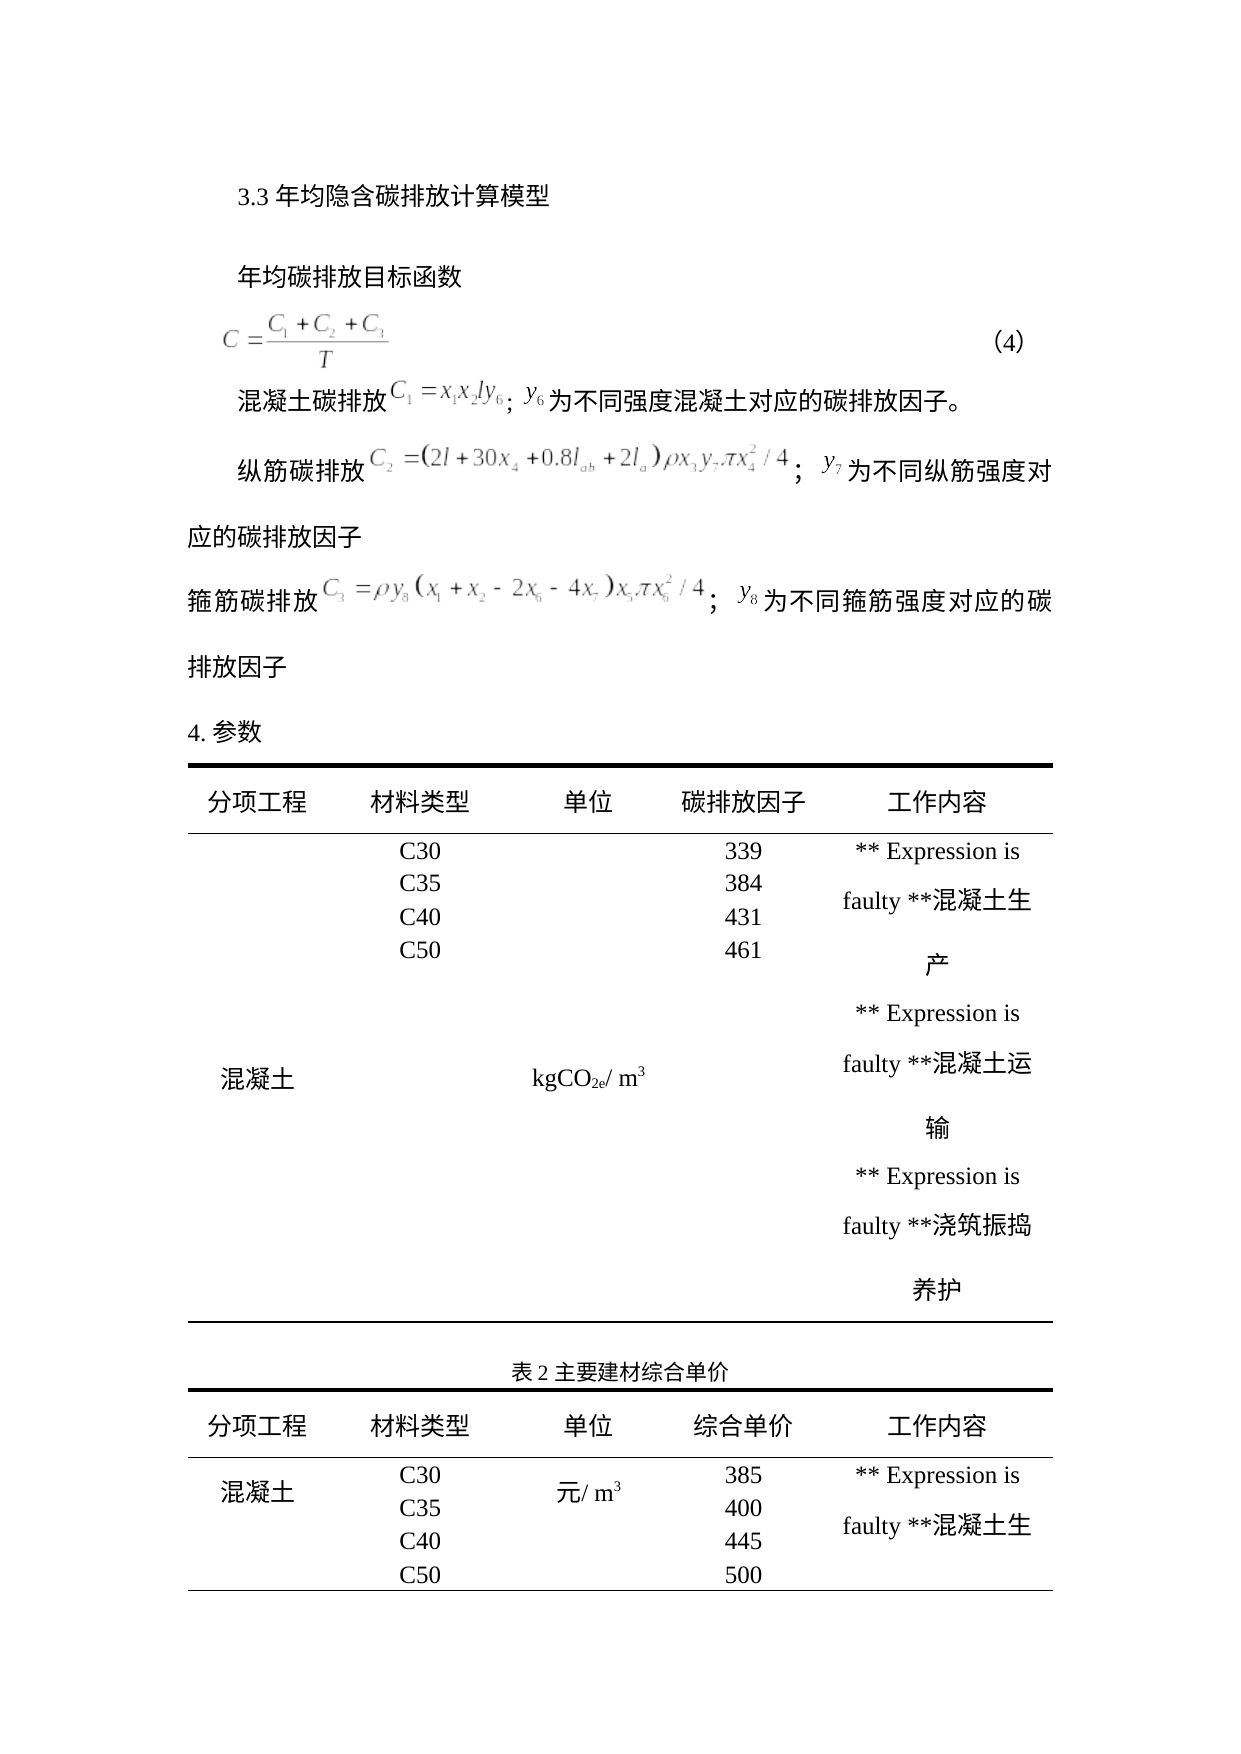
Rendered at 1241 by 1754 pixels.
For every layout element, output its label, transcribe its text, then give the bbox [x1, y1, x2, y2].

table_header 工作内容 [822, 1392, 1053, 1457]
text 3.3 年均隐含碳排放计算模型 [187, 162, 1053, 227]
text 混凝土碳排放; 为不同强度混凝土对应的碳排放因子。 [187, 373, 1053, 438]
table_cell 431 [665, 899, 822, 932]
table_header 材料类型 [328, 1392, 512, 1457]
table_cell 混凝土 [188, 834, 328, 1321]
table_header （4） [967, 308, 1052, 373]
table_cell ①混凝土生产 ②混凝土运输 ③浇筑振捣养护 [822, 834, 1053, 1321]
table_header 工作内容 [822, 768, 1053, 833]
table_cell 385 400 [665, 1458, 822, 1523]
table_cell 461 [665, 933, 822, 1321]
table_cell 元/ m3 [512, 1458, 664, 1590]
table_cell C50 [328, 1557, 512, 1590]
table_header 分项工程 [188, 1392, 328, 1457]
table_cell 339 384 [665, 834, 822, 899]
table_cell 混凝土 [188, 1458, 328, 1590]
text 4. 参数 [187, 698, 1053, 763]
table_cell 500 [665, 1557, 822, 1590]
table_cell kgCO2e/ m3 [512, 834, 664, 1321]
table_cell C30 C35 [328, 834, 512, 899]
table_header 综合单价 [665, 1392, 822, 1457]
table_cell 445 [665, 1523, 822, 1557]
table_header 材料类型 [328, 768, 512, 833]
text 纵筋碳排放；为不同纵筋强度对应的碳排放因子 [187, 438, 1053, 568]
text 箍筋碳排放；为不同箍筋强度对应的碳排放因子 [187, 568, 1053, 698]
text 表2 主要建材综合单价 [187, 1355, 1053, 1387]
table_cell C30 C35 [328, 1458, 512, 1523]
table_header 分项工程 [188, 768, 328, 833]
table_cell C40 [328, 1523, 512, 1557]
text 年均碳排放目标函数 [187, 243, 1053, 308]
table_header 单位 [512, 1392, 664, 1457]
table_cell ①混凝土生产 ②混凝土运输 ③浇筑振捣养护 [822, 1458, 1053, 1590]
table_header [187, 308, 967, 373]
table_header 单位 [512, 768, 664, 833]
table_header 碳排放因子 [665, 768, 822, 833]
table_cell C40 [328, 899, 512, 932]
table_cell C50 [328, 933, 512, 1321]
